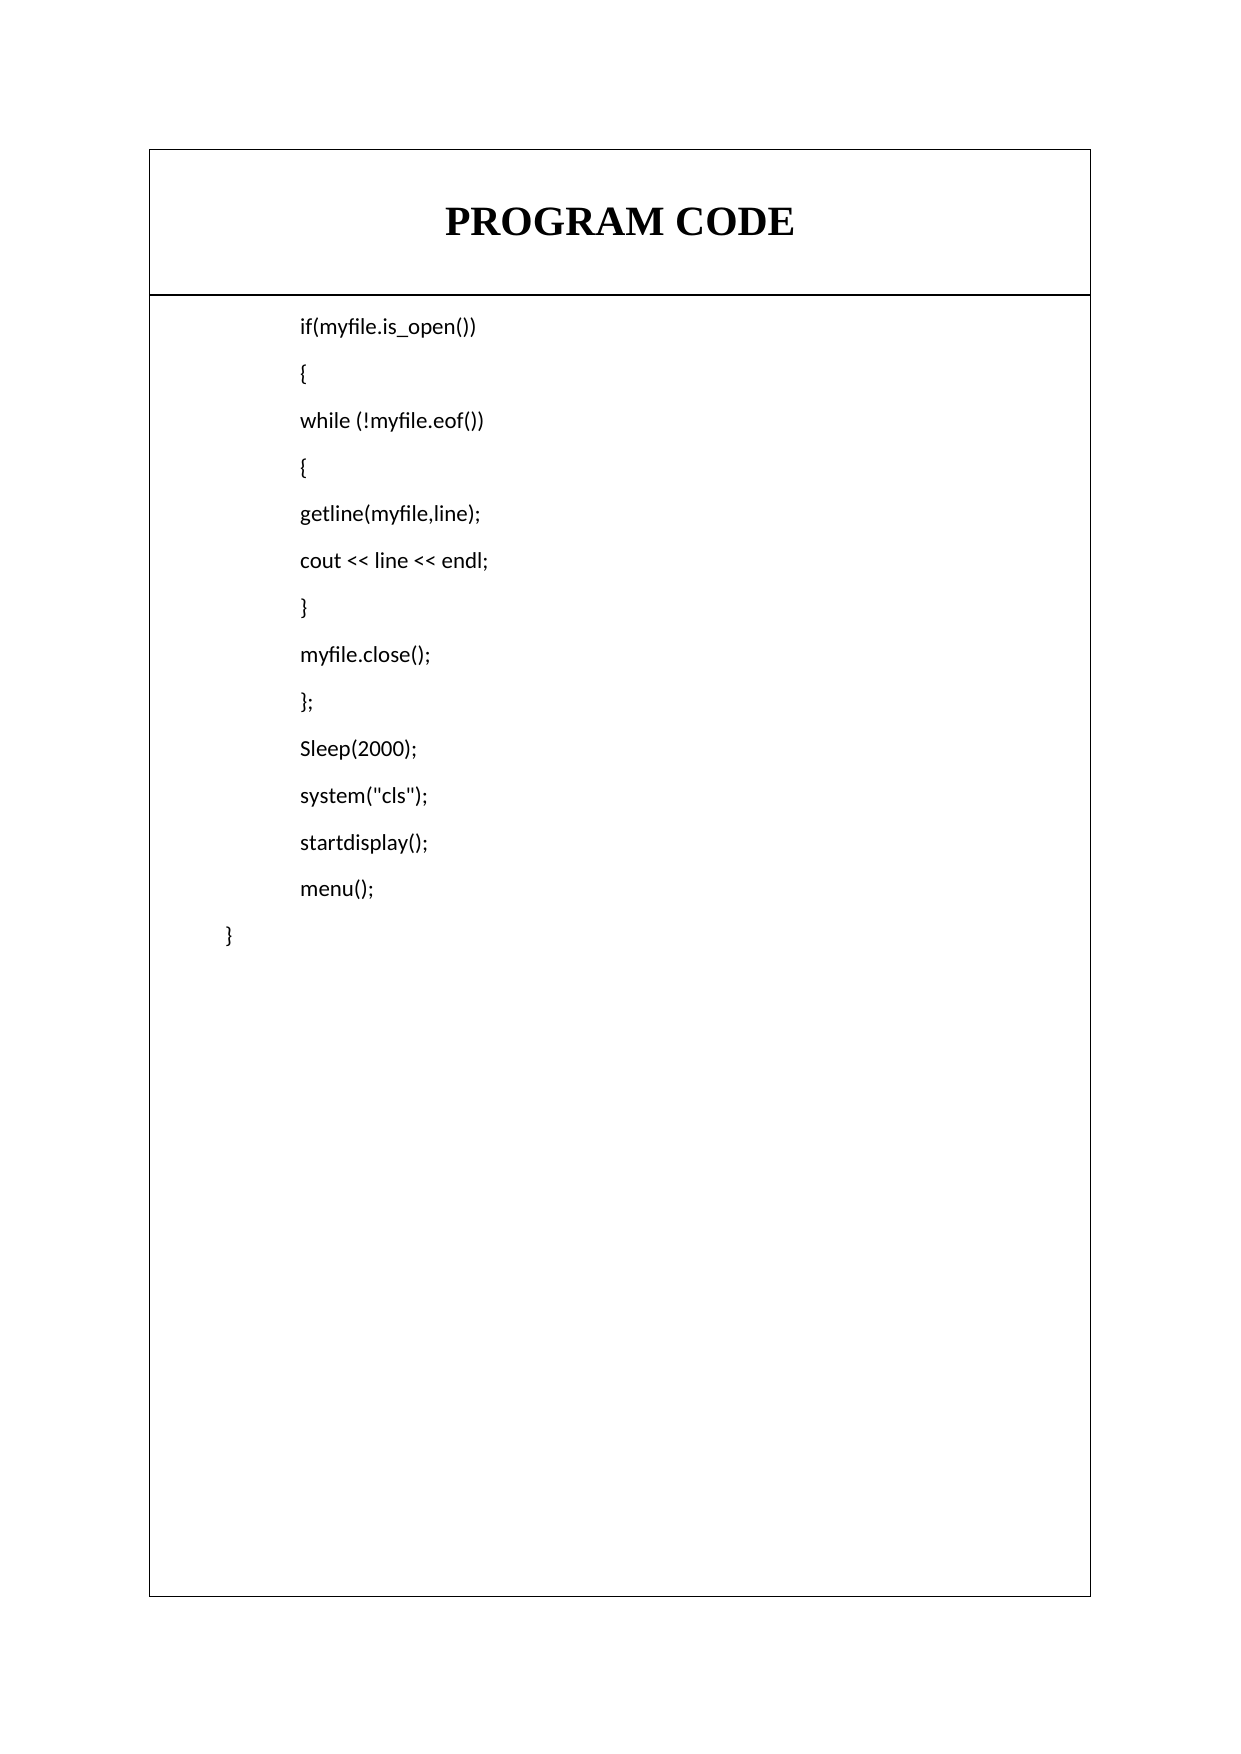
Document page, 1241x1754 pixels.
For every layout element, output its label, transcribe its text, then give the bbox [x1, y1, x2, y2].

text startdisplay(); [150, 828, 1090, 856]
text { [150, 453, 1090, 481]
text getline(myfile,line); [150, 499, 1090, 528]
text menu(); [150, 874, 1090, 903]
text while (!myfile.eof()) [150, 406, 1090, 434]
text }; [150, 687, 1090, 715]
text cout << line << endl; [150, 546, 1090, 574]
text PROGRAM CODE [150, 197, 1090, 245]
text system("cls"); [150, 781, 1090, 809]
text Sleep(2000); [150, 734, 1090, 762]
text if(myfile.is_open()) [150, 312, 1090, 340]
text myfile.close(); [150, 640, 1090, 668]
text } [150, 593, 1090, 621]
text } [150, 921, 1090, 949]
text { [150, 359, 1090, 387]
